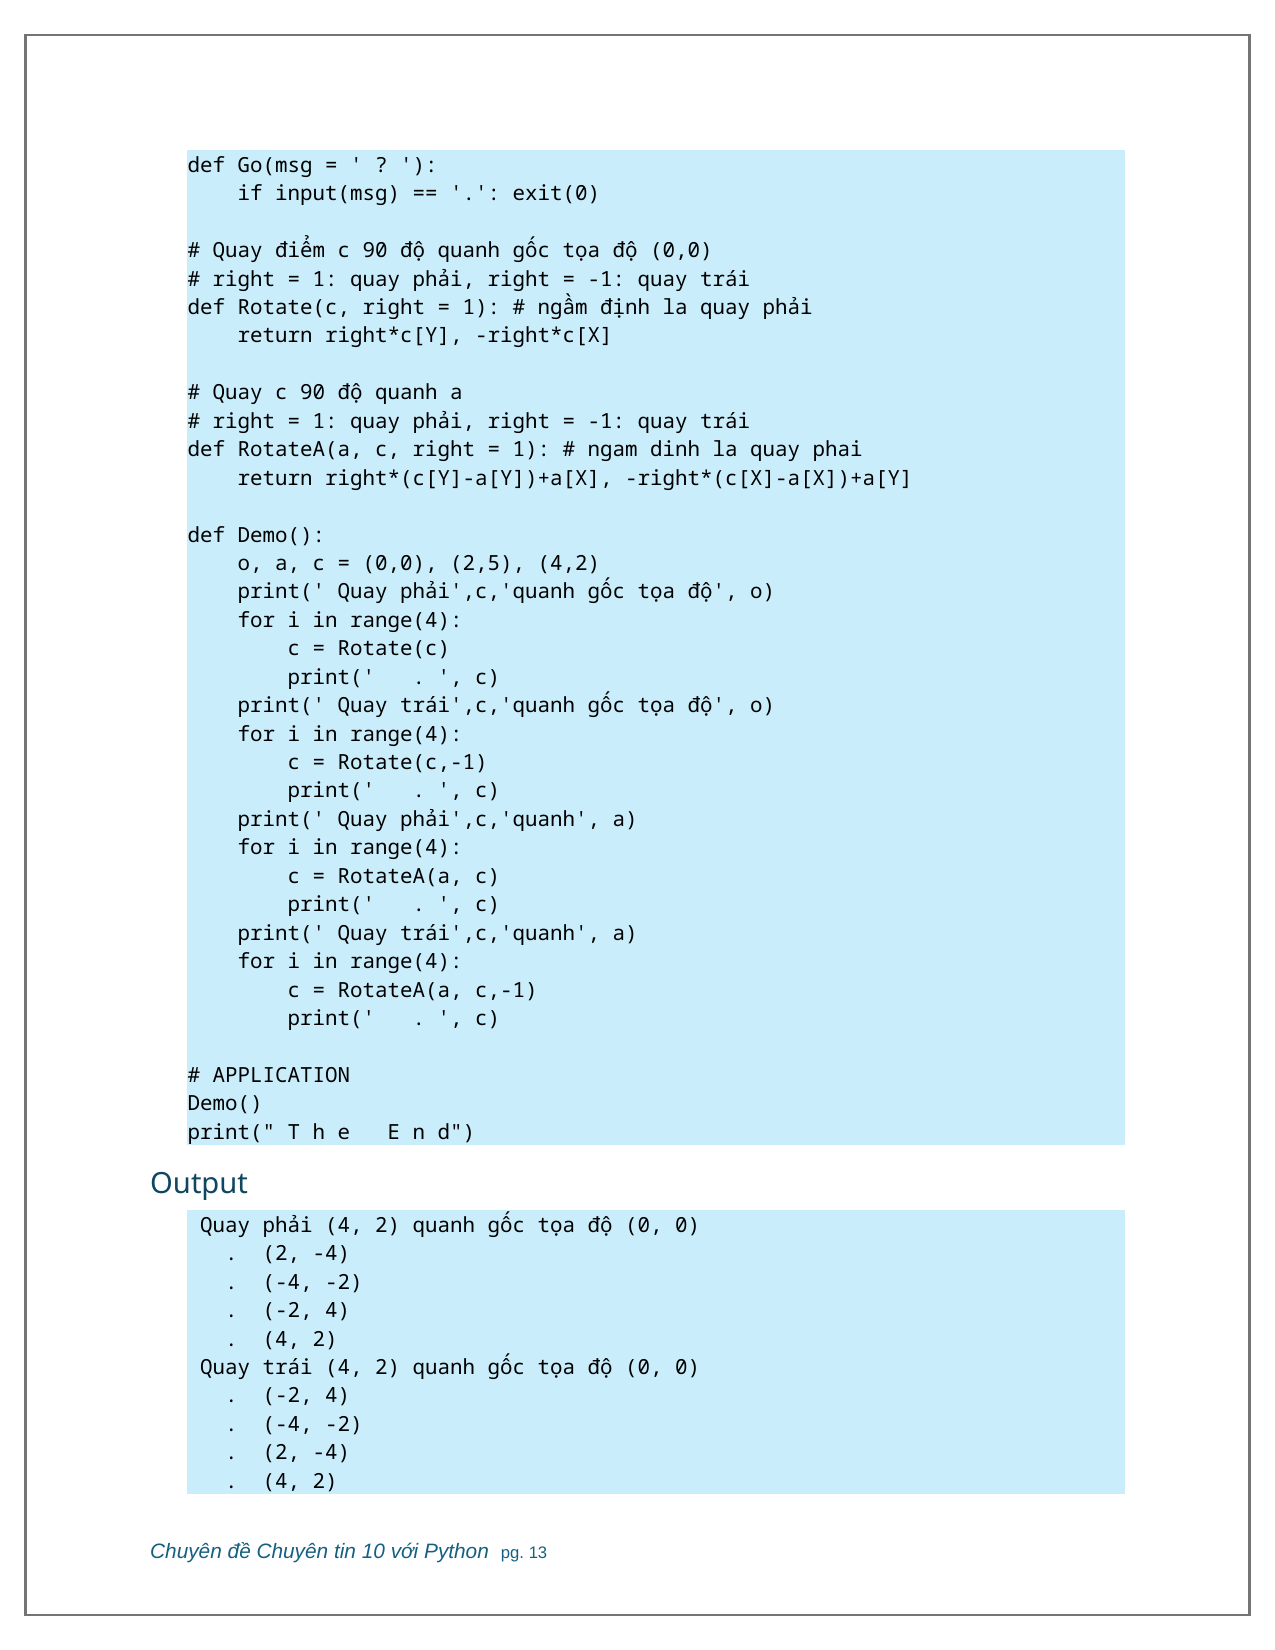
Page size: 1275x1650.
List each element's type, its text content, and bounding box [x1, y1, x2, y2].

text for i in range(4): [187, 605, 1125, 633]
text Quay phải (4, 2) quanh gốc tọa độ (0, 0) [187, 1210, 1125, 1238]
text print(" T h e E n d") [187, 1117, 1125, 1145]
text for i in range(4): [187, 832, 1125, 861]
text print(' . ', c) [187, 889, 1125, 918]
text . (2, -4) [187, 1437, 1125, 1466]
text print(' Quay trái',c,'quanh gốc tọa độ', o) [187, 690, 1125, 719]
text . (-4, -2) [187, 1267, 1125, 1295]
text print(' . ', c) [187, 1003, 1125, 1032]
text # APPLICATION [187, 1060, 1125, 1088]
text c = RotateA(a, c,-1) [187, 975, 1125, 1003]
text c = Rotate(c) [187, 633, 1125, 662]
text print(' . ', c) [187, 776, 1125, 804]
text . (4, 2) [187, 1324, 1125, 1352]
text c = RotateA(a, c) [187, 861, 1125, 889]
text . (-2, 4) [187, 1381, 1125, 1409]
text c = Rotate(c,-1) [187, 747, 1125, 776]
text if input(msg) == '.': exit(0) [187, 178, 1125, 207]
text # right = 1: quay phải, right = -1: quay trái [187, 264, 1125, 292]
text print(' Quay phải',c,'quanh gốc tọa độ', o) [187, 577, 1125, 605]
text Demo() [187, 1088, 1125, 1117]
text Quay trái (4, 2) quanh gốc tọa độ (0, 0) [187, 1352, 1125, 1381]
subtitle Output [150, 1162, 1125, 1202]
text print(' . ', c) [187, 662, 1125, 690]
text def Go(msg = ' ? '): [187, 150, 1125, 178]
text # Quay c 90 độ quanh a [187, 377, 1125, 406]
text return right*(c[Y]-a[Y])+a[X], -right*(c[X]-a[X])+a[Y] [187, 463, 1125, 491]
text def RotateA(a, c, right = 1): # ngam dinh la quay phai [187, 434, 1125, 463]
text def Rotate(c, right = 1): # ngầm định la quay phải [187, 292, 1125, 321]
text for i in range(4): [187, 719, 1125, 747]
text . (2, -4) [187, 1238, 1125, 1267]
text . (-2, 4) [187, 1295, 1125, 1324]
text . (4, 2) [187, 1466, 1125, 1494]
text def Demo(): [187, 520, 1125, 548]
text . (-4, -2) [187, 1409, 1125, 1437]
text # Quay điểm c 90 độ quanh gốc tọa độ (0,0) [187, 235, 1125, 264]
text print(' Quay phải',c,'quanh', a) [187, 804, 1125, 832]
text return right*c[Y], -right*c[X] [187, 321, 1125, 349]
text o, a, c = (0,0), (2,5), (4,2) [187, 548, 1125, 577]
text print(' Quay trái',c,'quanh', a) [187, 918, 1125, 946]
text # right = 1: quay phải, right = -1: quay trái [187, 406, 1125, 434]
text for i in range(4): [187, 946, 1125, 975]
